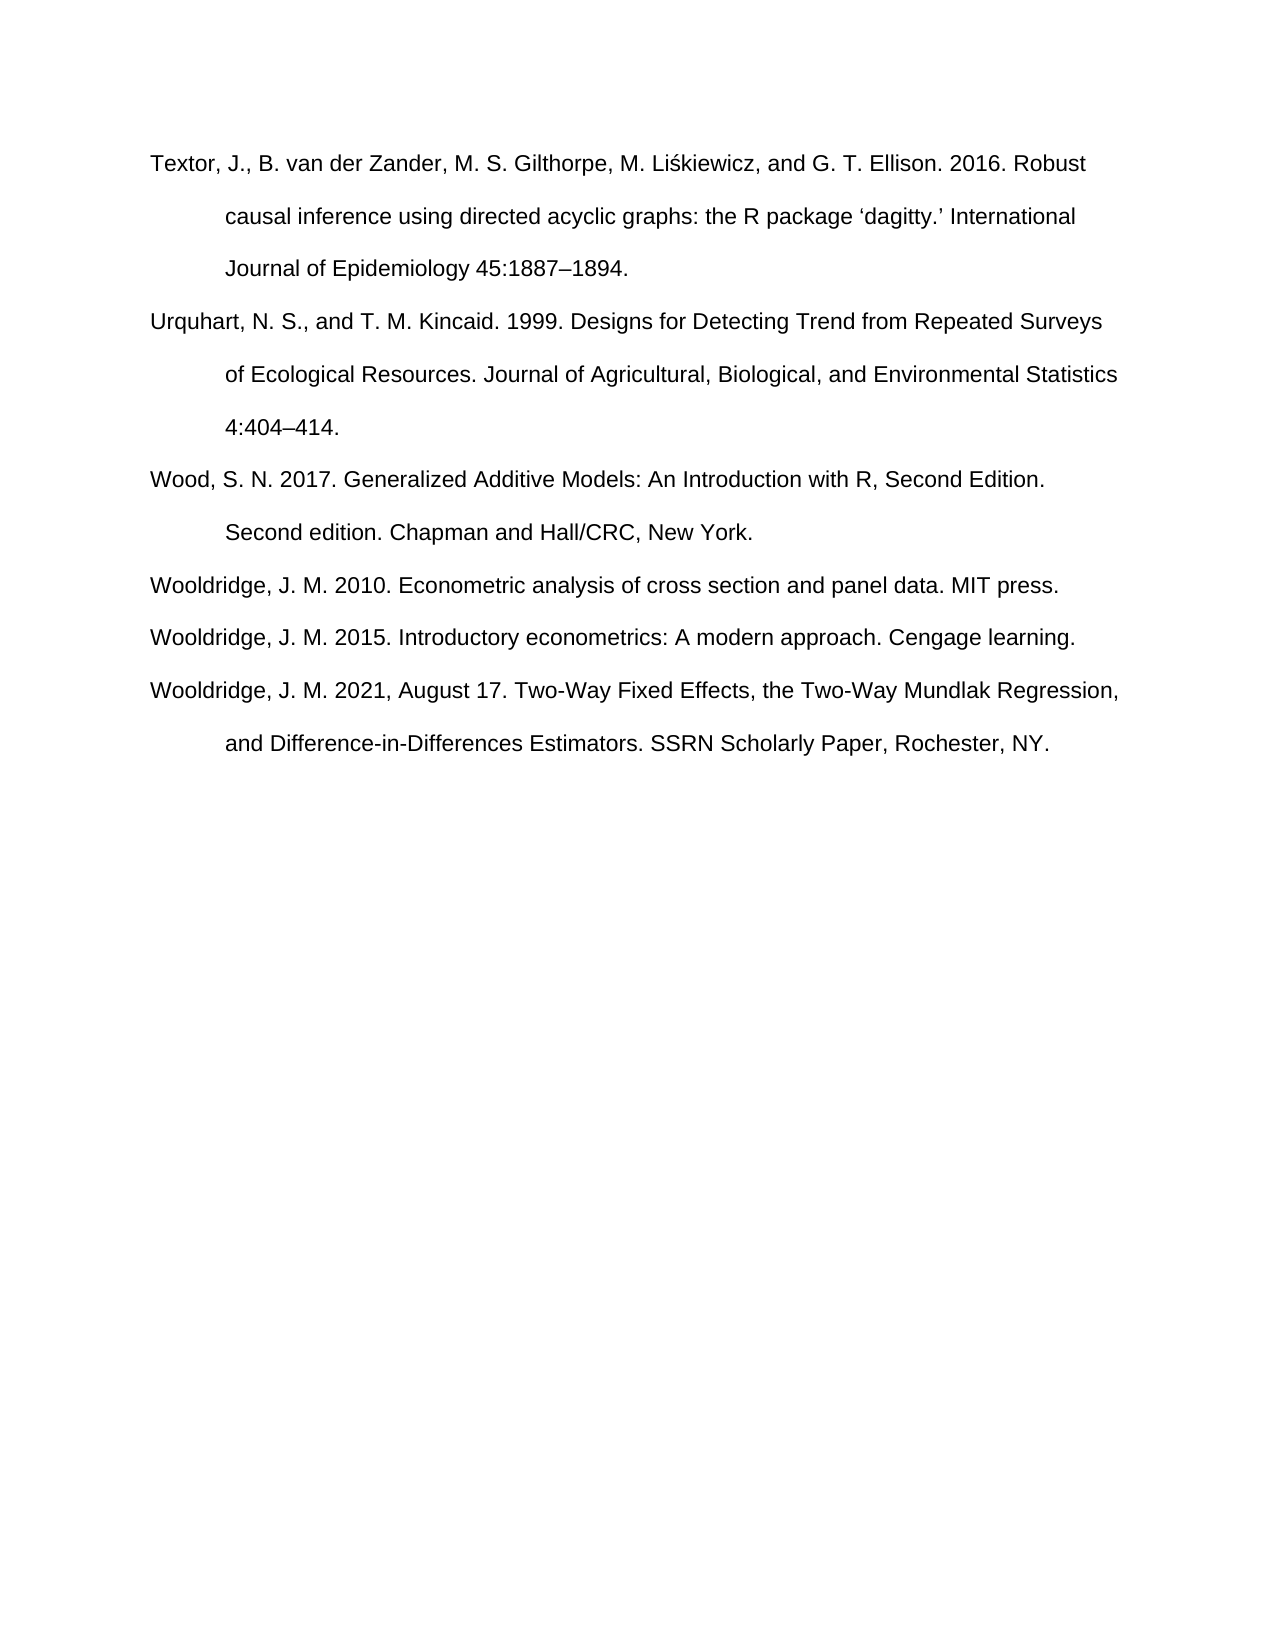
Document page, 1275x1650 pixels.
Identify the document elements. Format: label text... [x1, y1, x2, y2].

text Wood, S. N. 2017. Generalized Additive Models: An Introduction with R, Second Edition. Second edition. Chapman and Hall/CRC, New York. [150, 466, 1125, 545]
text Textor, J., B. van der Zander, M. S. Gilthorpe, M. Liśkiewicz, and G. T. Ellison. 2016. Robust causal inference using directed acyclic graphs: the R package ‘dagitty.’ International Journal of Epidemiology 45:1887–1894. [150, 150, 1125, 282]
text Wooldridge, J. M. 2015. Introductory econometrics: A modern approach. Cengage learning. [150, 624, 1125, 651]
text Wooldridge, J. M. 2010. Econometric analysis of cross section and panel data. MIT press. [150, 572, 1125, 598]
text Urquhart, N. S., and T. M. Kincaid. 1999. Designs for Detecting Trend from Repeated Surveys of Ecological Resources. Journal of Agricultural, Biological, and Environmental Statistics 4:404–414. [150, 308, 1125, 440]
text Wooldridge, J. M. 2021, August 17. Two-Way Fixed Effects, the Two-Way Mundlak Regression, and Difference-in-Differences Estimators. SSRN Scholarly Paper, Rochester, NY. [150, 677, 1125, 756]
